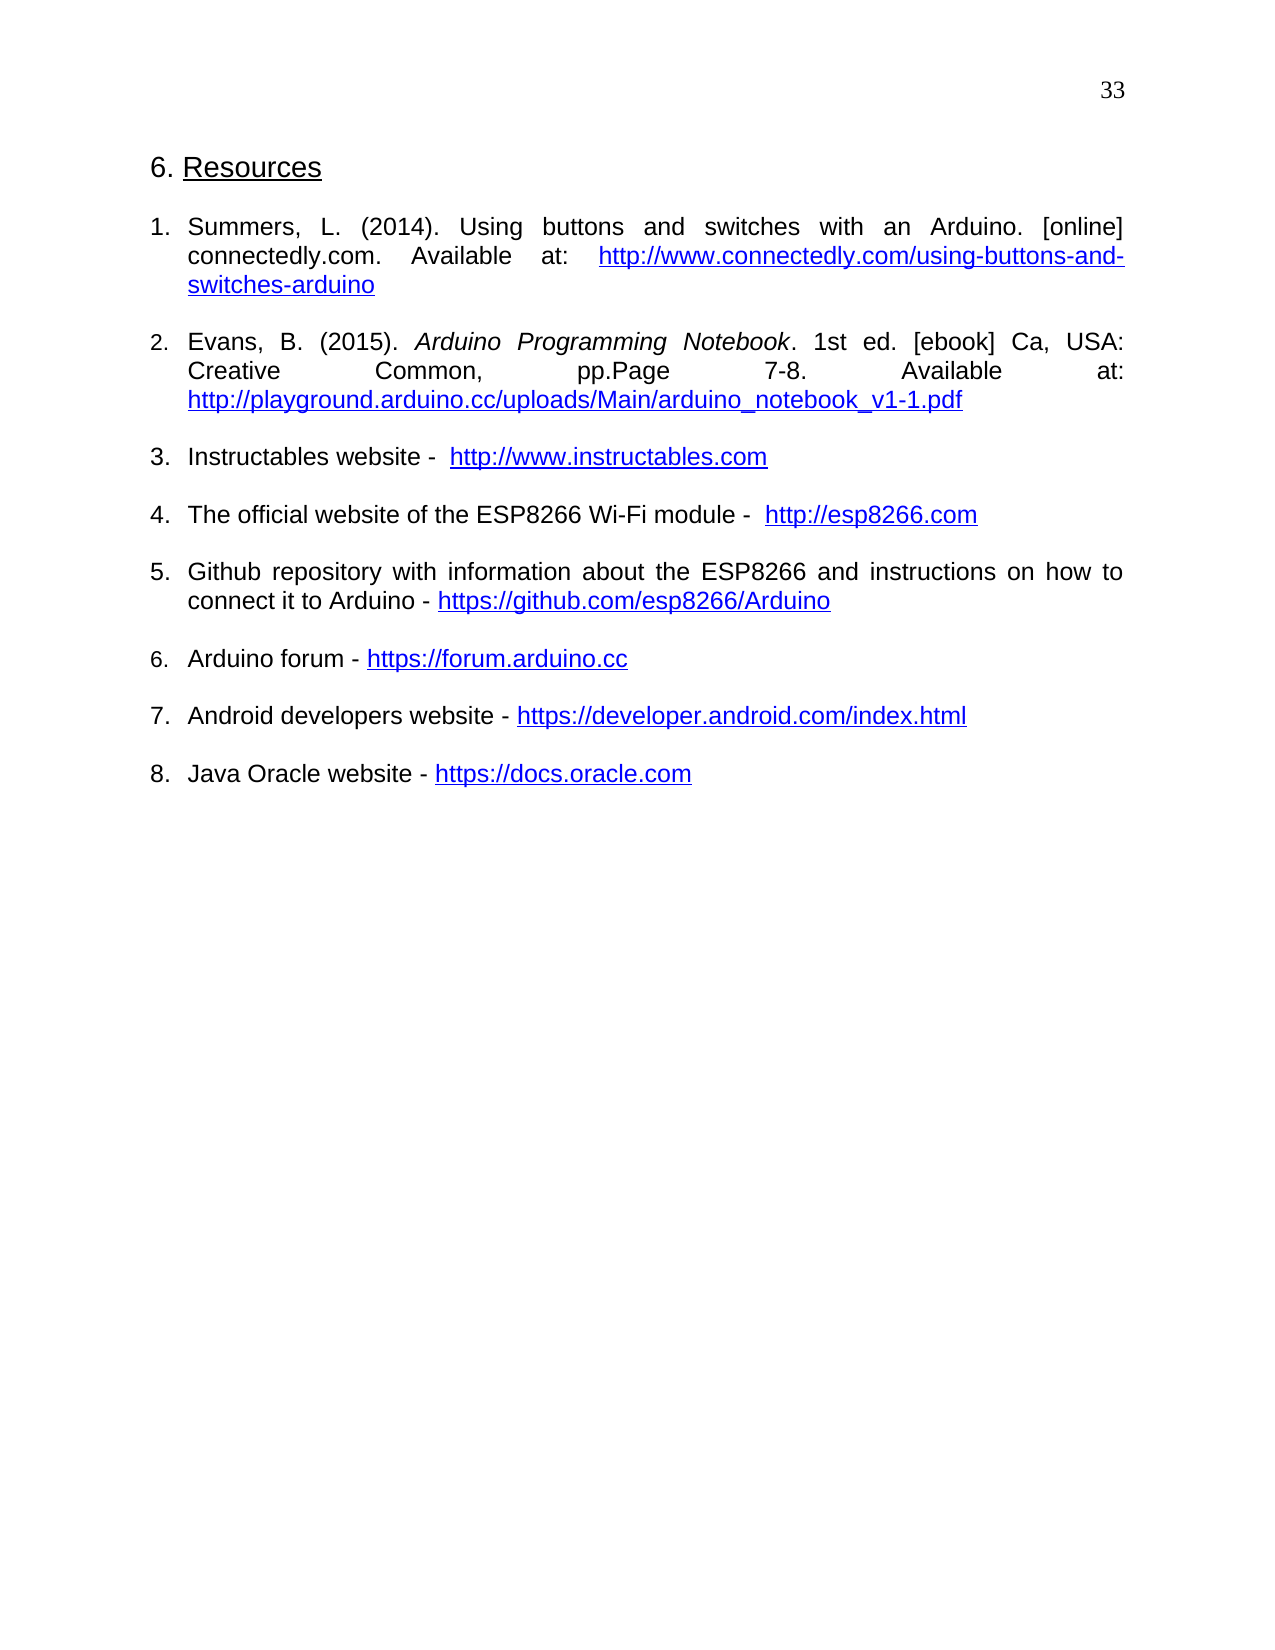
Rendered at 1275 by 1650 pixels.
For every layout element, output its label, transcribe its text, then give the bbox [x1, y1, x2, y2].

list Github repository with information about the ESP8266 and instructions on how to connect it to Arduino - https://github.com/esp8266/Arduino [150, 557, 1125, 615]
list Java Oracle website - https://docs.oracle.com [150, 758, 1125, 787]
list Instructables website - http://www.instructables.com [150, 442, 1125, 471]
text 6. Resources [150, 150, 1125, 183]
list Android developers website - https://developer.android.com/index.html [150, 701, 1125, 730]
list The official website of the ESP8266 Wi-Fi module - http://esp8266.com [150, 500, 1125, 528]
list Evans, B. (2015). Arduino Programming Notebook. 1st ed. [ebook] Ca, USA: Creative Common, pp.Page 7-8. Available at: http://playground.arduino.cc/uploads/Main/arduino_notebook_v1-1.pdf [150, 327, 1125, 413]
list Summers, L. (2014). Using buttons and switches with an Arduino. [online] connectedly.com. Available at: http://www.connectedly.com/using-buttons-and-switches-arduino [150, 212, 1125, 298]
list Arduino forum - https://forum.arduino.cc [150, 643, 1125, 672]
